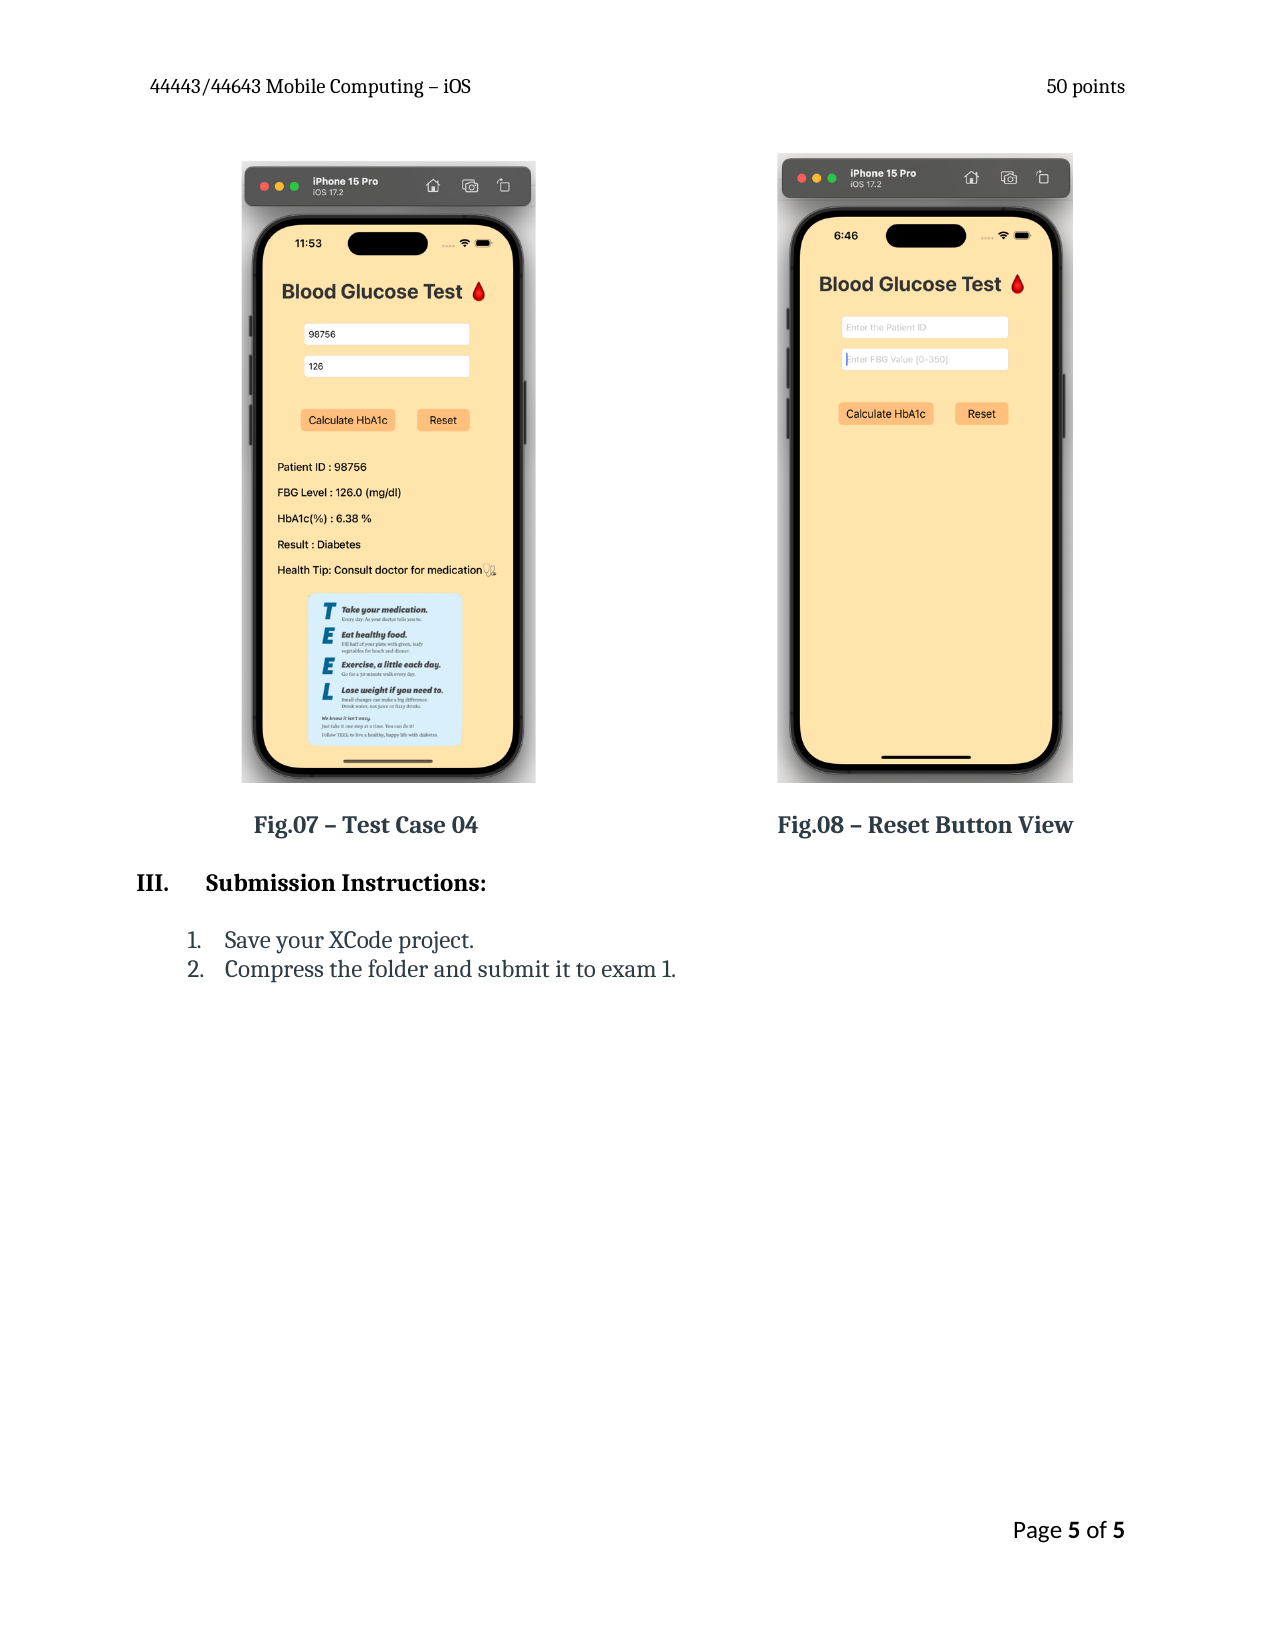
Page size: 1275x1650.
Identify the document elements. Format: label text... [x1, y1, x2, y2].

text Fig.07 – Test Case 04 Fig.08 – Reset Button View [150, 811, 1125, 840]
list Compress the folder and submit it to exam 1. [187, 955, 1125, 984]
picture [777, 153, 1073, 783]
list Save your XCode project. [187, 926, 1125, 955]
list Submission Instructions: [169, 869, 1125, 897]
picture [241, 161, 536, 783]
